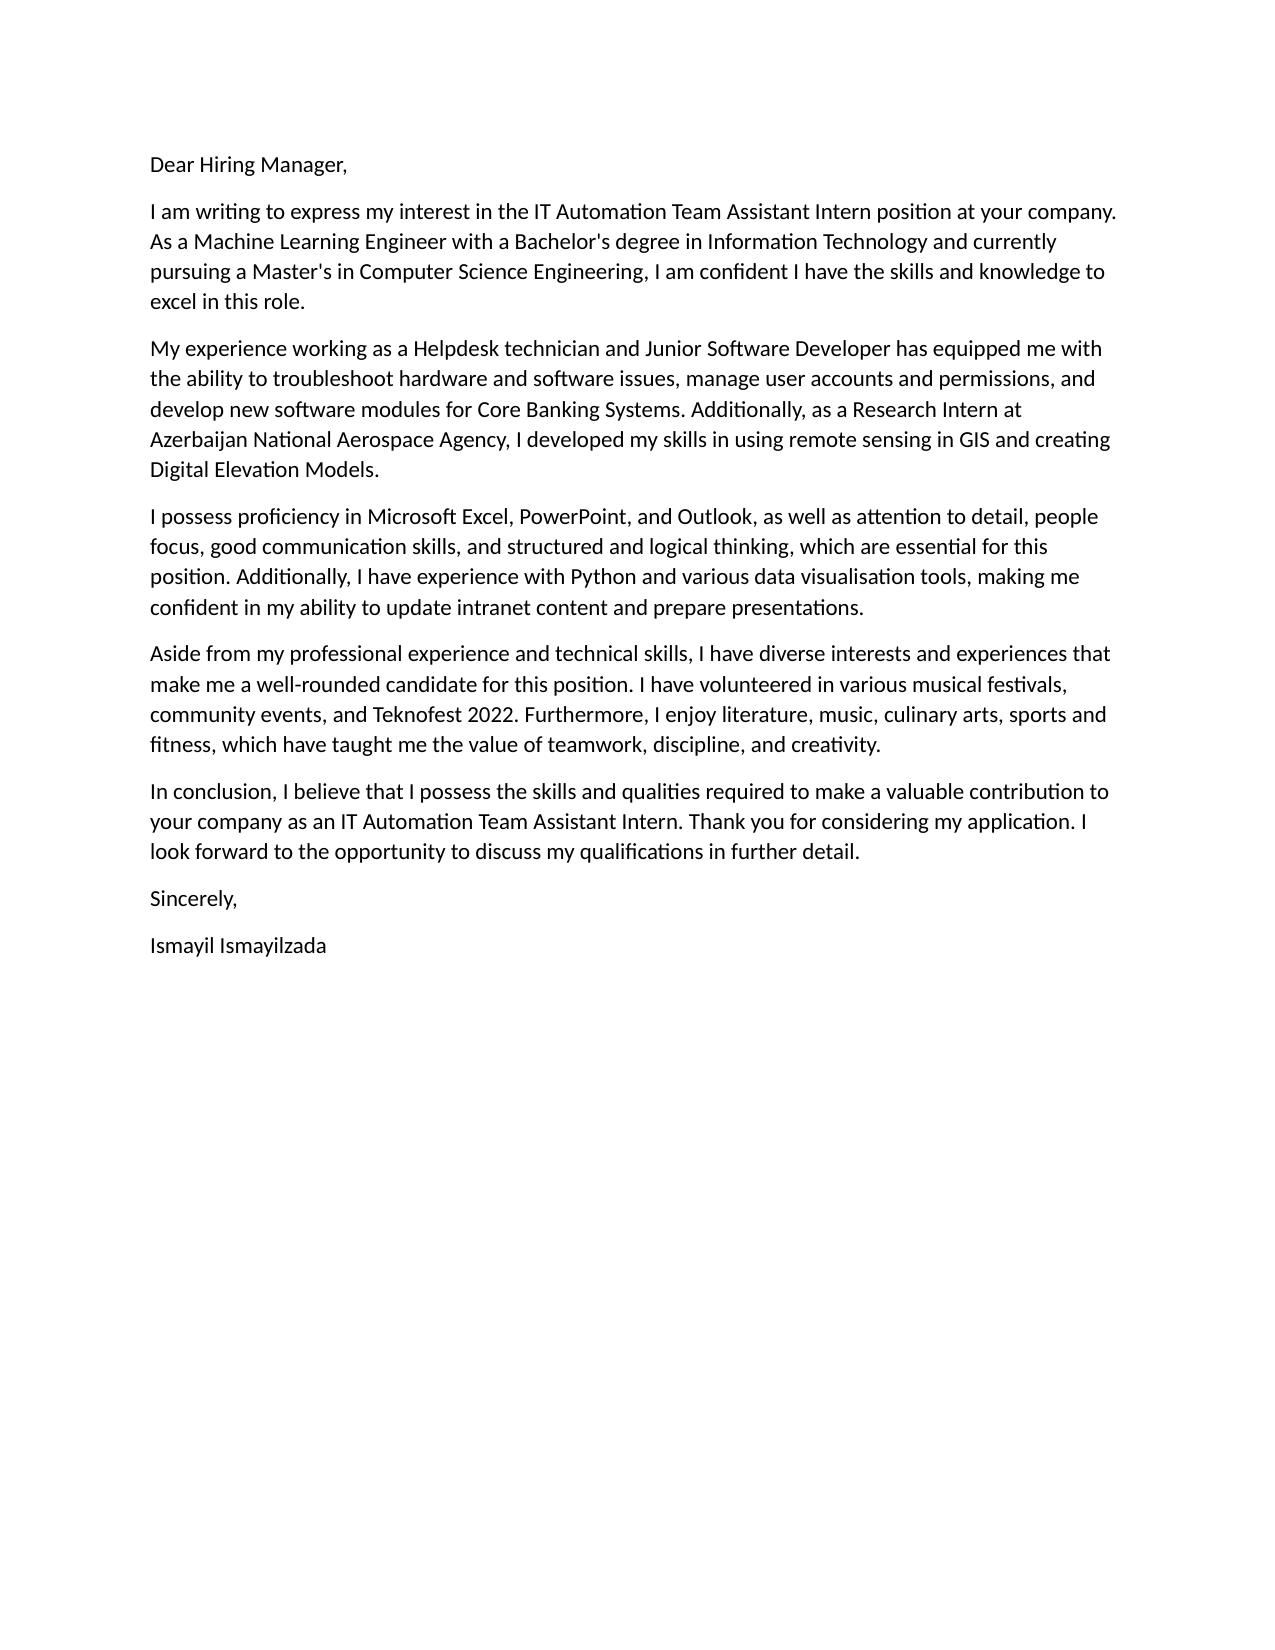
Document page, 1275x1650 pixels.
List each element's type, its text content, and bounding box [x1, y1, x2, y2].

text I am writing to express my interest in the IT Automation Team Assistant Intern position at your company. As a Machine Learning Engineer with a Bachelor's degree in Information Technology and currently pursuing a Master's in Computer Science Engineering, I am confident I have the skills and knowledge to excel in this role. [150, 197, 1125, 316]
text In conclusion, I believe that I possess the skills and qualities required to make a valuable contribution to your company as an IT Automation Team Assistant Intern. Thank you for considering my application. I look forward to the opportunity to discuss my qualifications in further detail. [150, 777, 1125, 866]
text Sincerely, [150, 884, 1125, 912]
text Ismayil Ismayilzada [150, 931, 1125, 959]
text Aside from my professional experience and technical skills, I have diverse interests and experiences that make me a well-rounded candidate for this position. I have volunteered in various musical festivals, community events, and Teknofest 2022. Furthermore, I enjoy literature, music, culinary arts, sports and fitness, which have taught me the value of teamwork, discipline, and creativity. [150, 639, 1125, 758]
text Dear Hiring Manager, [150, 150, 1125, 178]
text My experience working as a Helpdesk technician and Junior Software Developer has equipped me with the ability to troubleshoot hardware and software issues, manage user accounts and permissions, and develop new software modules for Core Banking Systems. Additionally, as a Research Intern at Azerbaijan National Aerospace Agency, I developed my skills in using remote sensing in GIS and creating Digital Elevation Models. [150, 334, 1125, 483]
text I possess proficiency in Microsoft Excel, PowerPoint, and Outlook, as well as attention to detail, people focus, good communication skills, and structured and logical thinking, which are essential for this position. Additionally, I have experience with Python and various data visualisation tools, making me confident in my ability to update intranet content and prepare presentations. [150, 502, 1125, 621]
